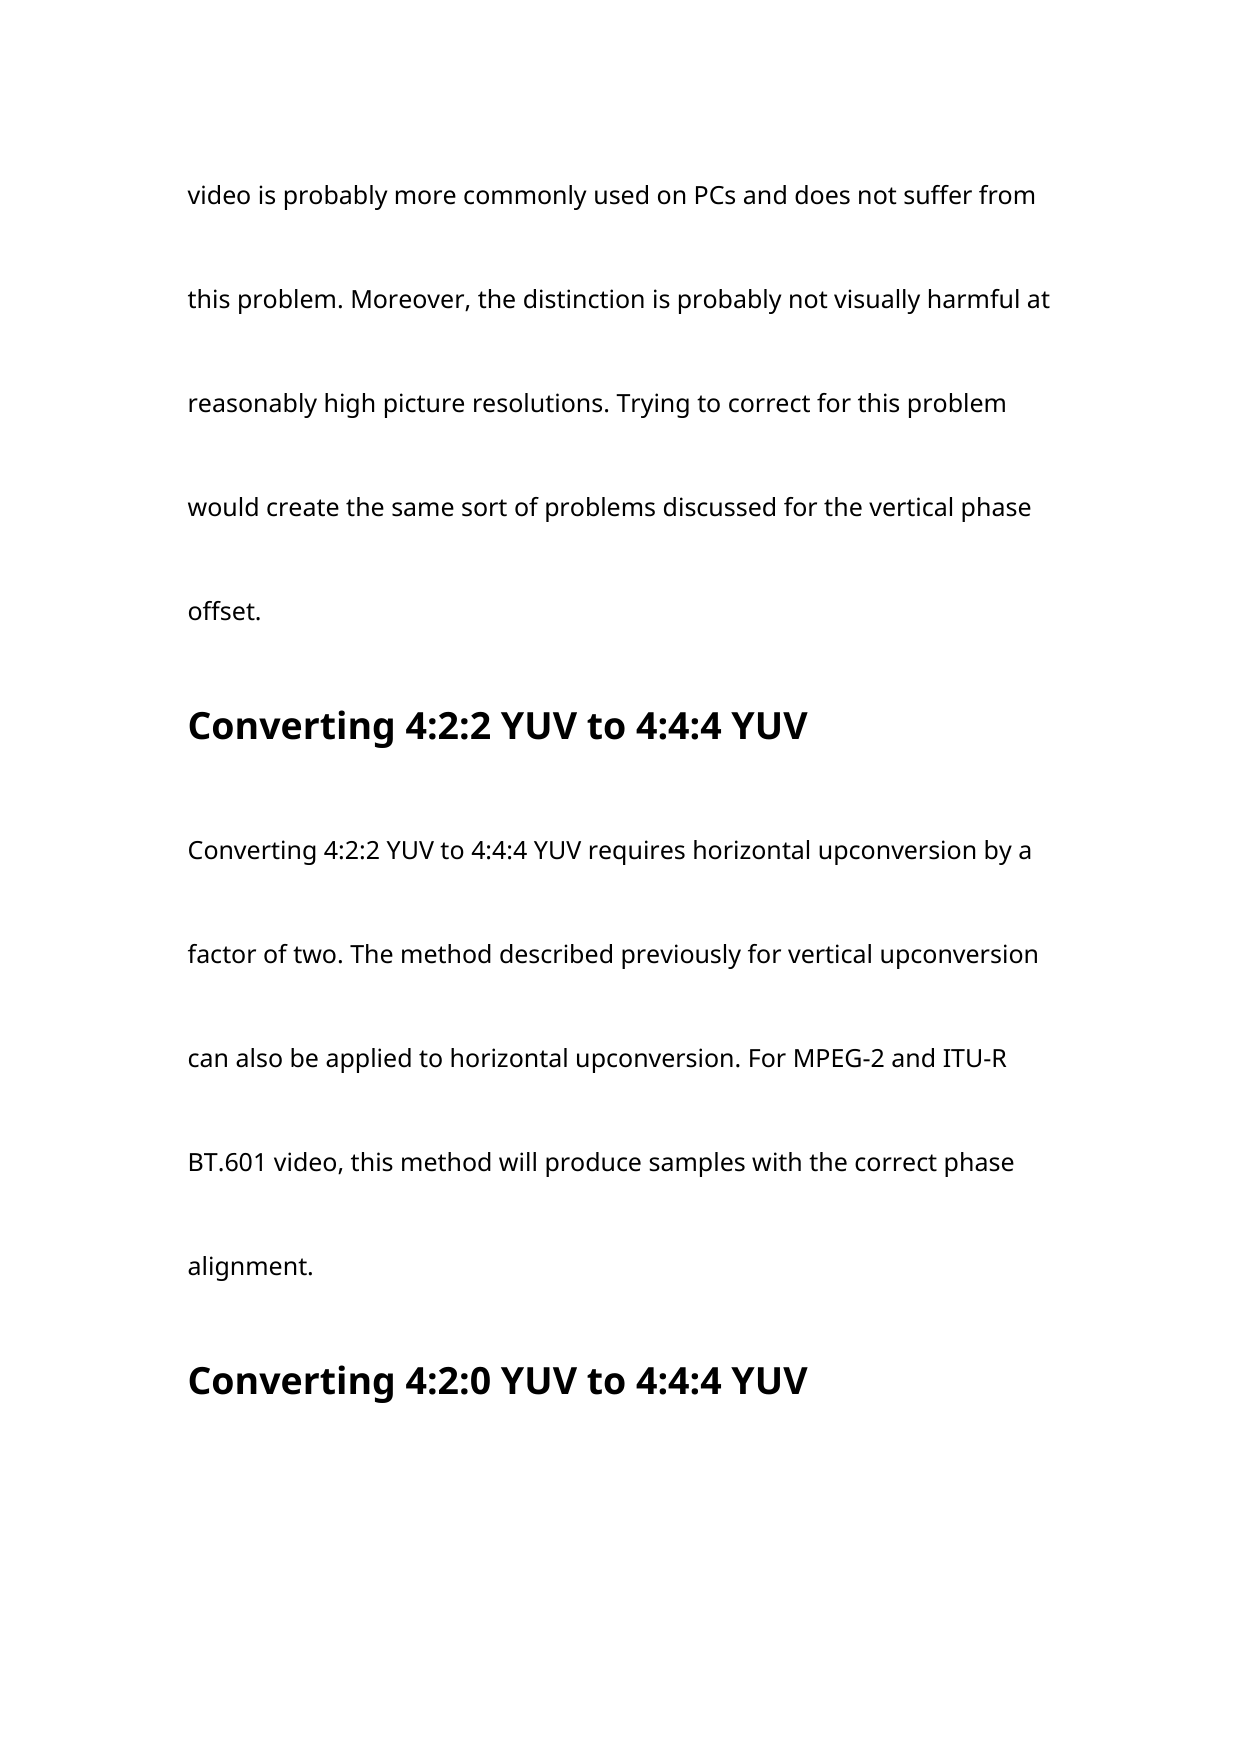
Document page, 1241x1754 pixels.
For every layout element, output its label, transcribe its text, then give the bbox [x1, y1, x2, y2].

text Converting 4:2:2 YUV to 4:4:4 YUV requires horizontal upconversion by a factor of two. The method described previously for vertical upconversion can also be applied to horizontal upconversion. For MPEG-2 and ITU-R BT.601 video, this method will produce samples with the correct phase alignment. [187, 817, 1053, 1298]
text Converting 4:2:0 YUV to 4:4:4 YUV [187, 1348, 1053, 1413]
text Converting 4:2:2 YUV to 4:4:4 YUV [187, 692, 1053, 757]
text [187, 162, 1053, 643]
